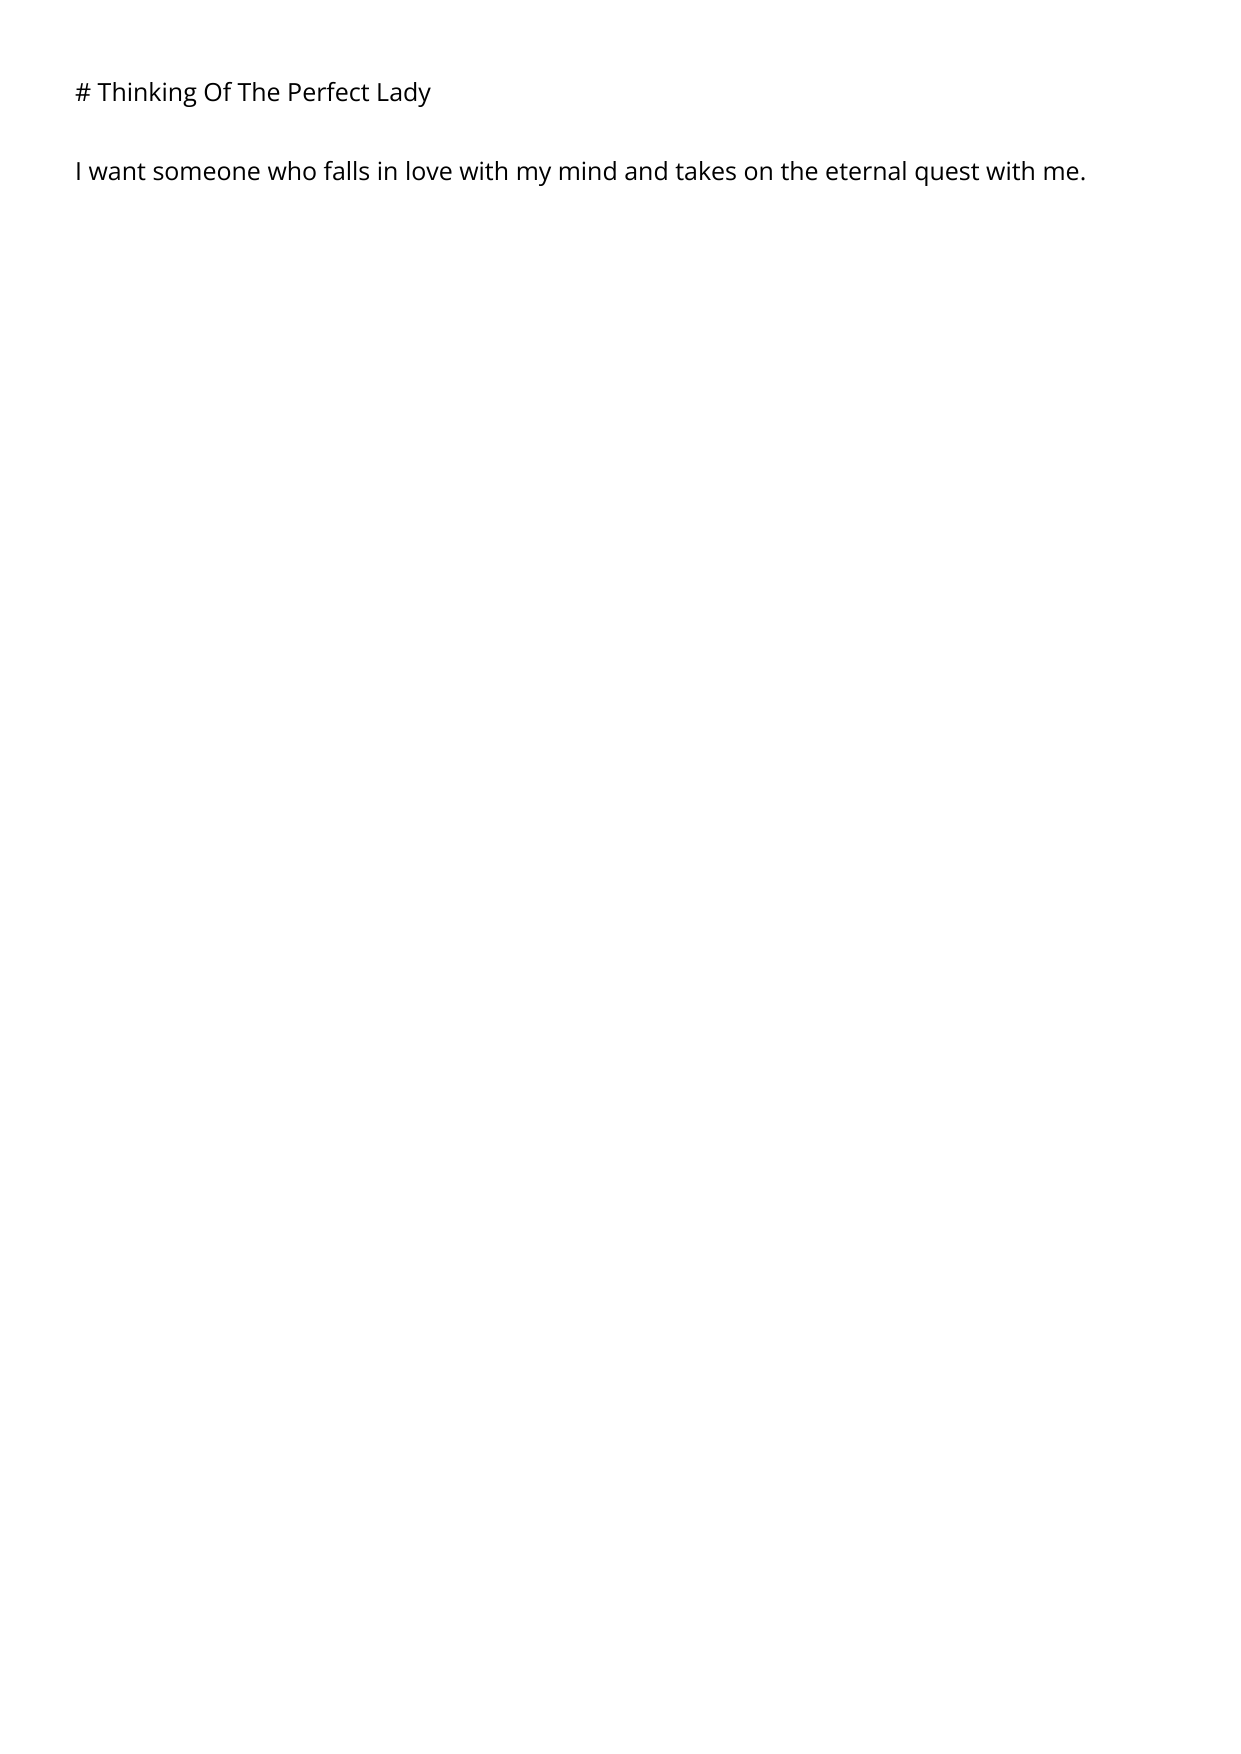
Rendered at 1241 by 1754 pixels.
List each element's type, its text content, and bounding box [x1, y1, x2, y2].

text # Thinking Of The Perfect Lady [75, 75, 1165, 109]
text I want someone who falls in love with my mind and takes on the eternal quest with me. [75, 153, 1165, 187]
